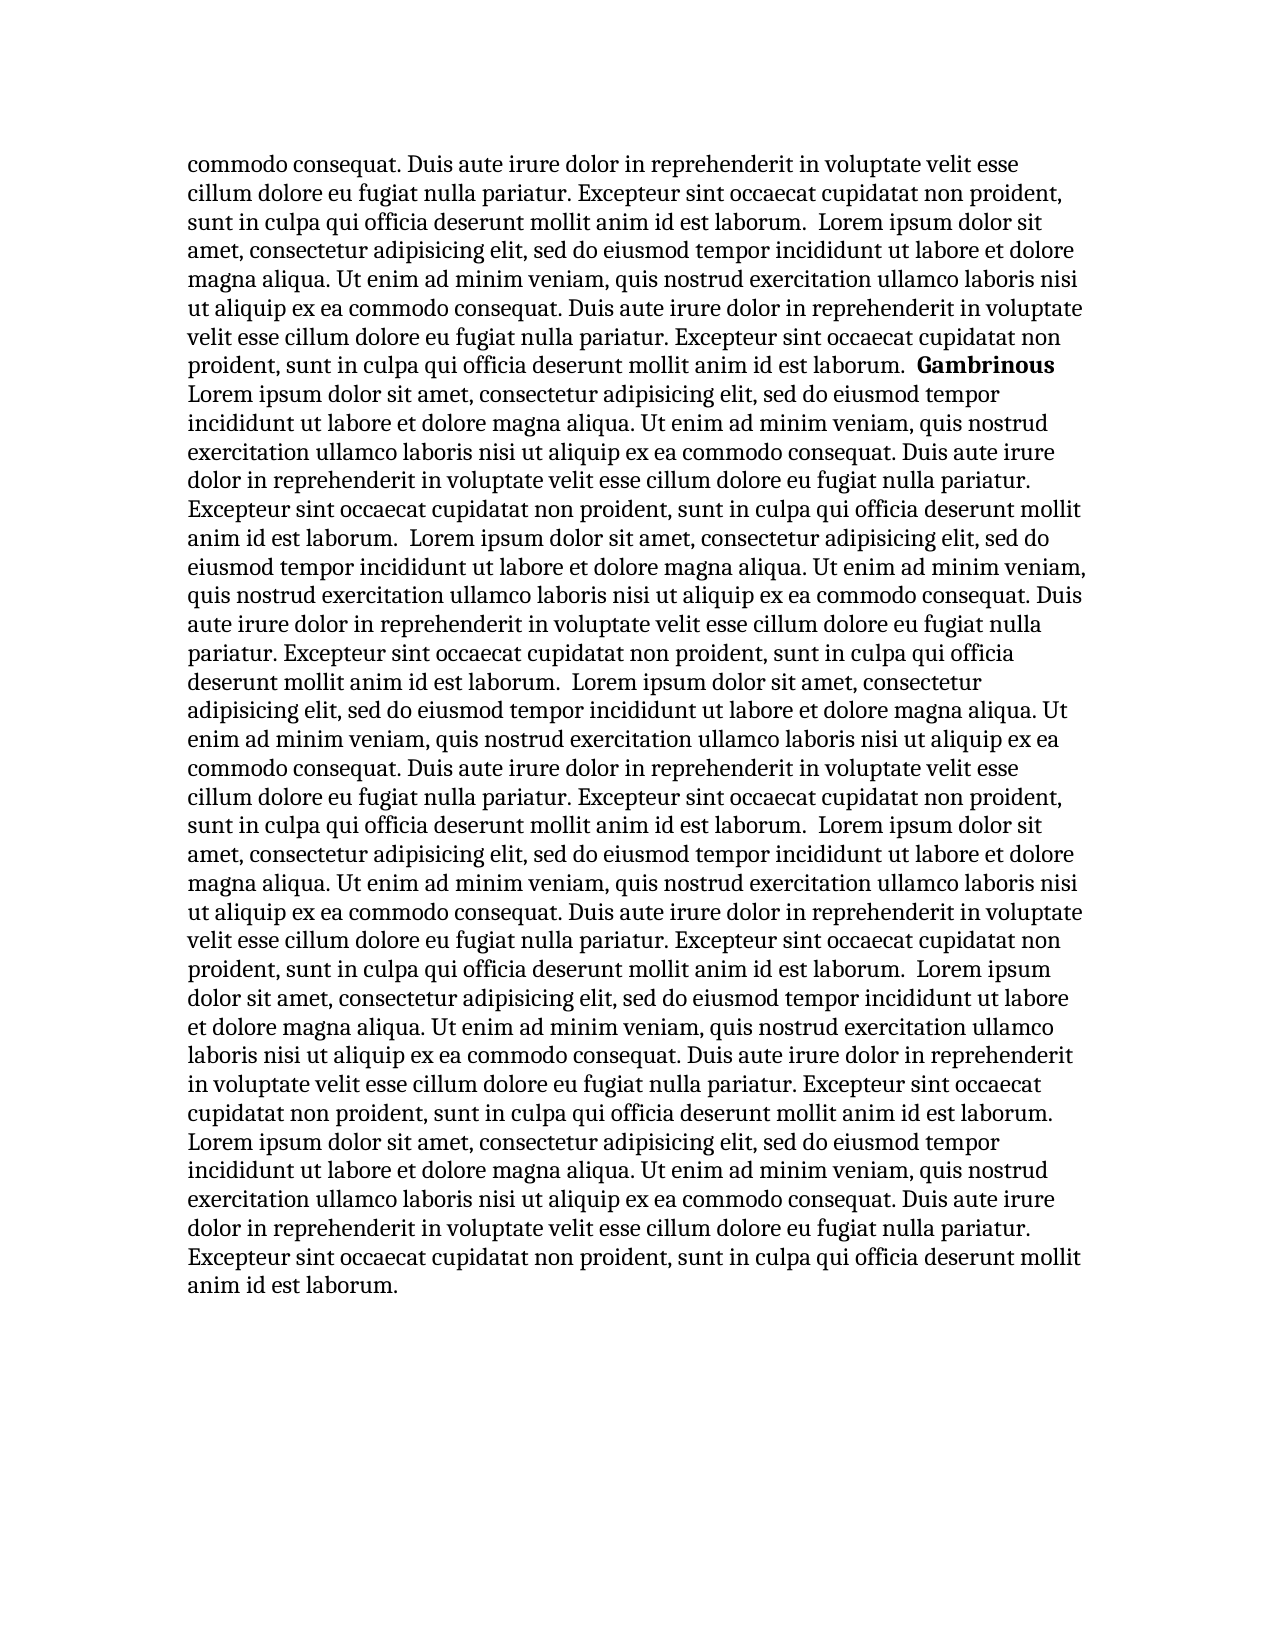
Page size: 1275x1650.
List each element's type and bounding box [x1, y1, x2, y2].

text [187, 150, 1087, 1300]
